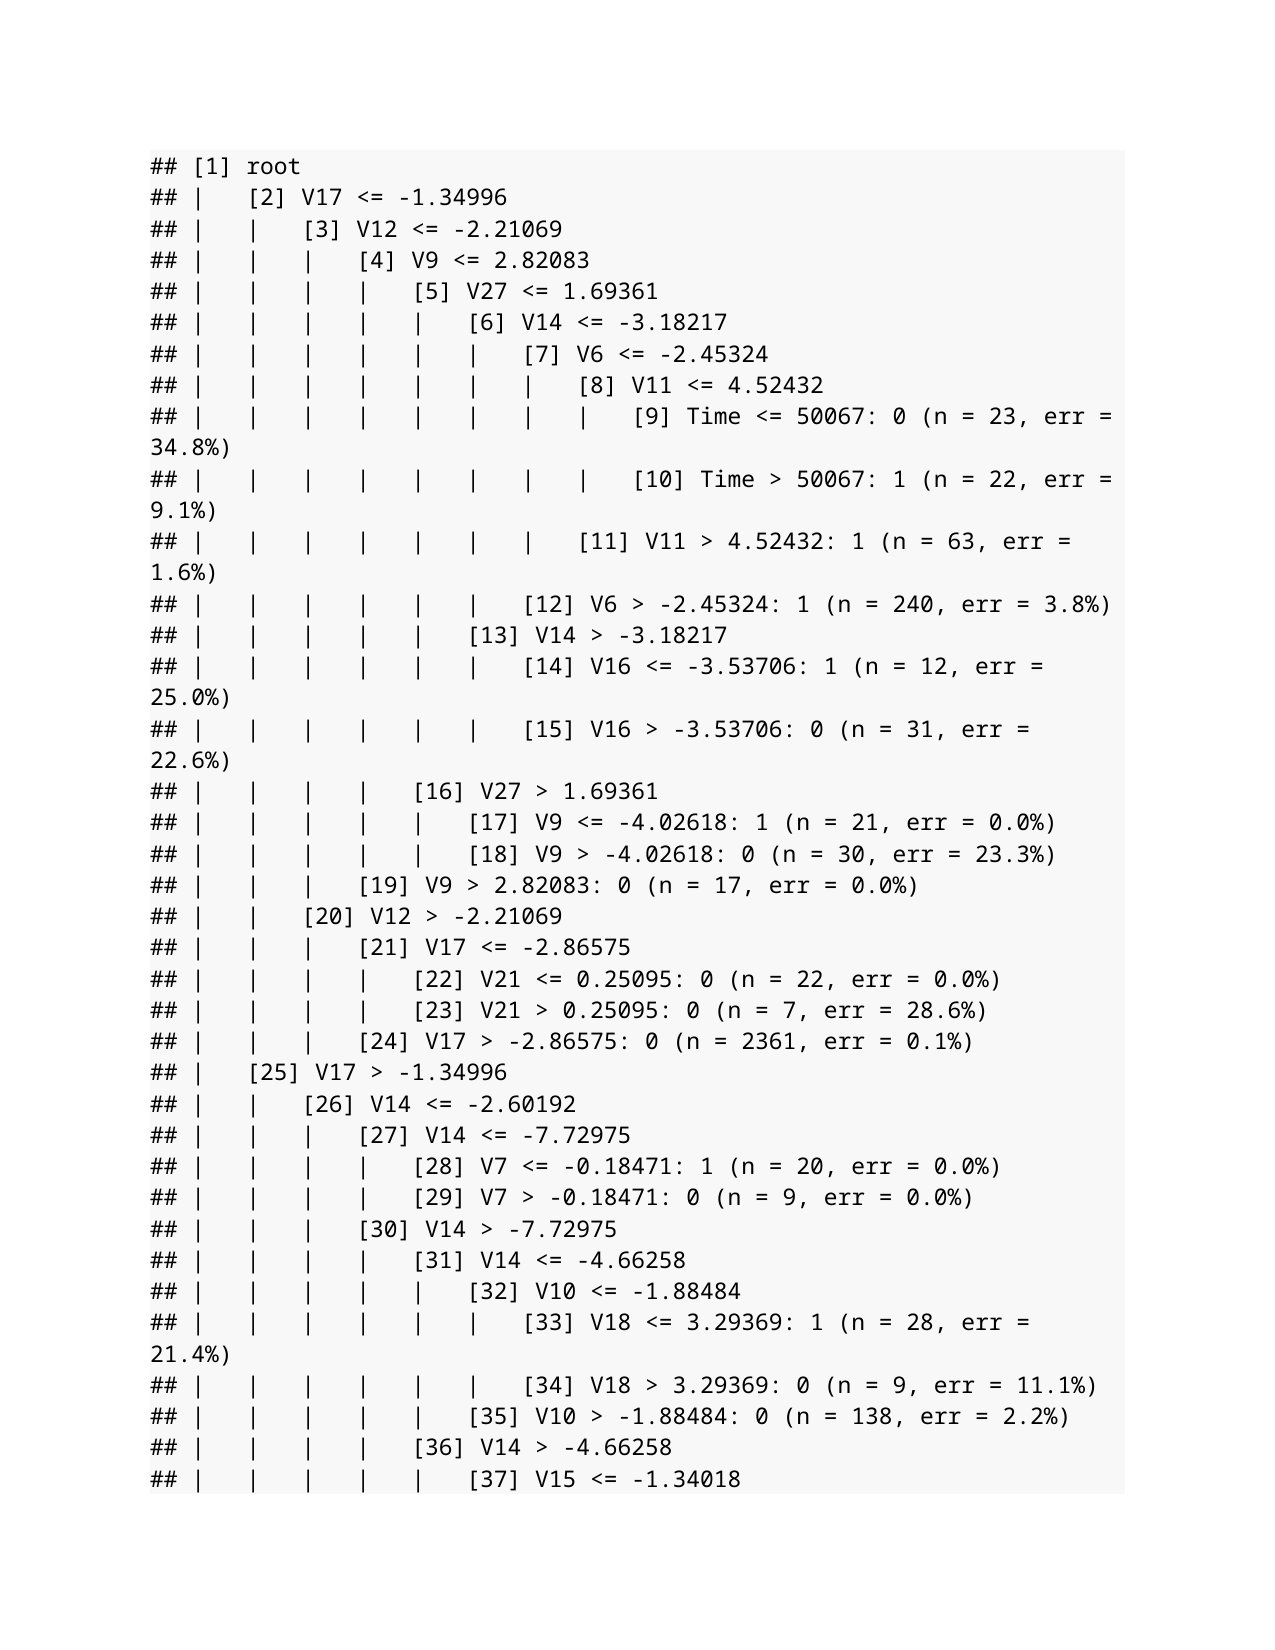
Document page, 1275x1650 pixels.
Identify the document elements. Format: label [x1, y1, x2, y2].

text [150, 150, 1125, 1494]
